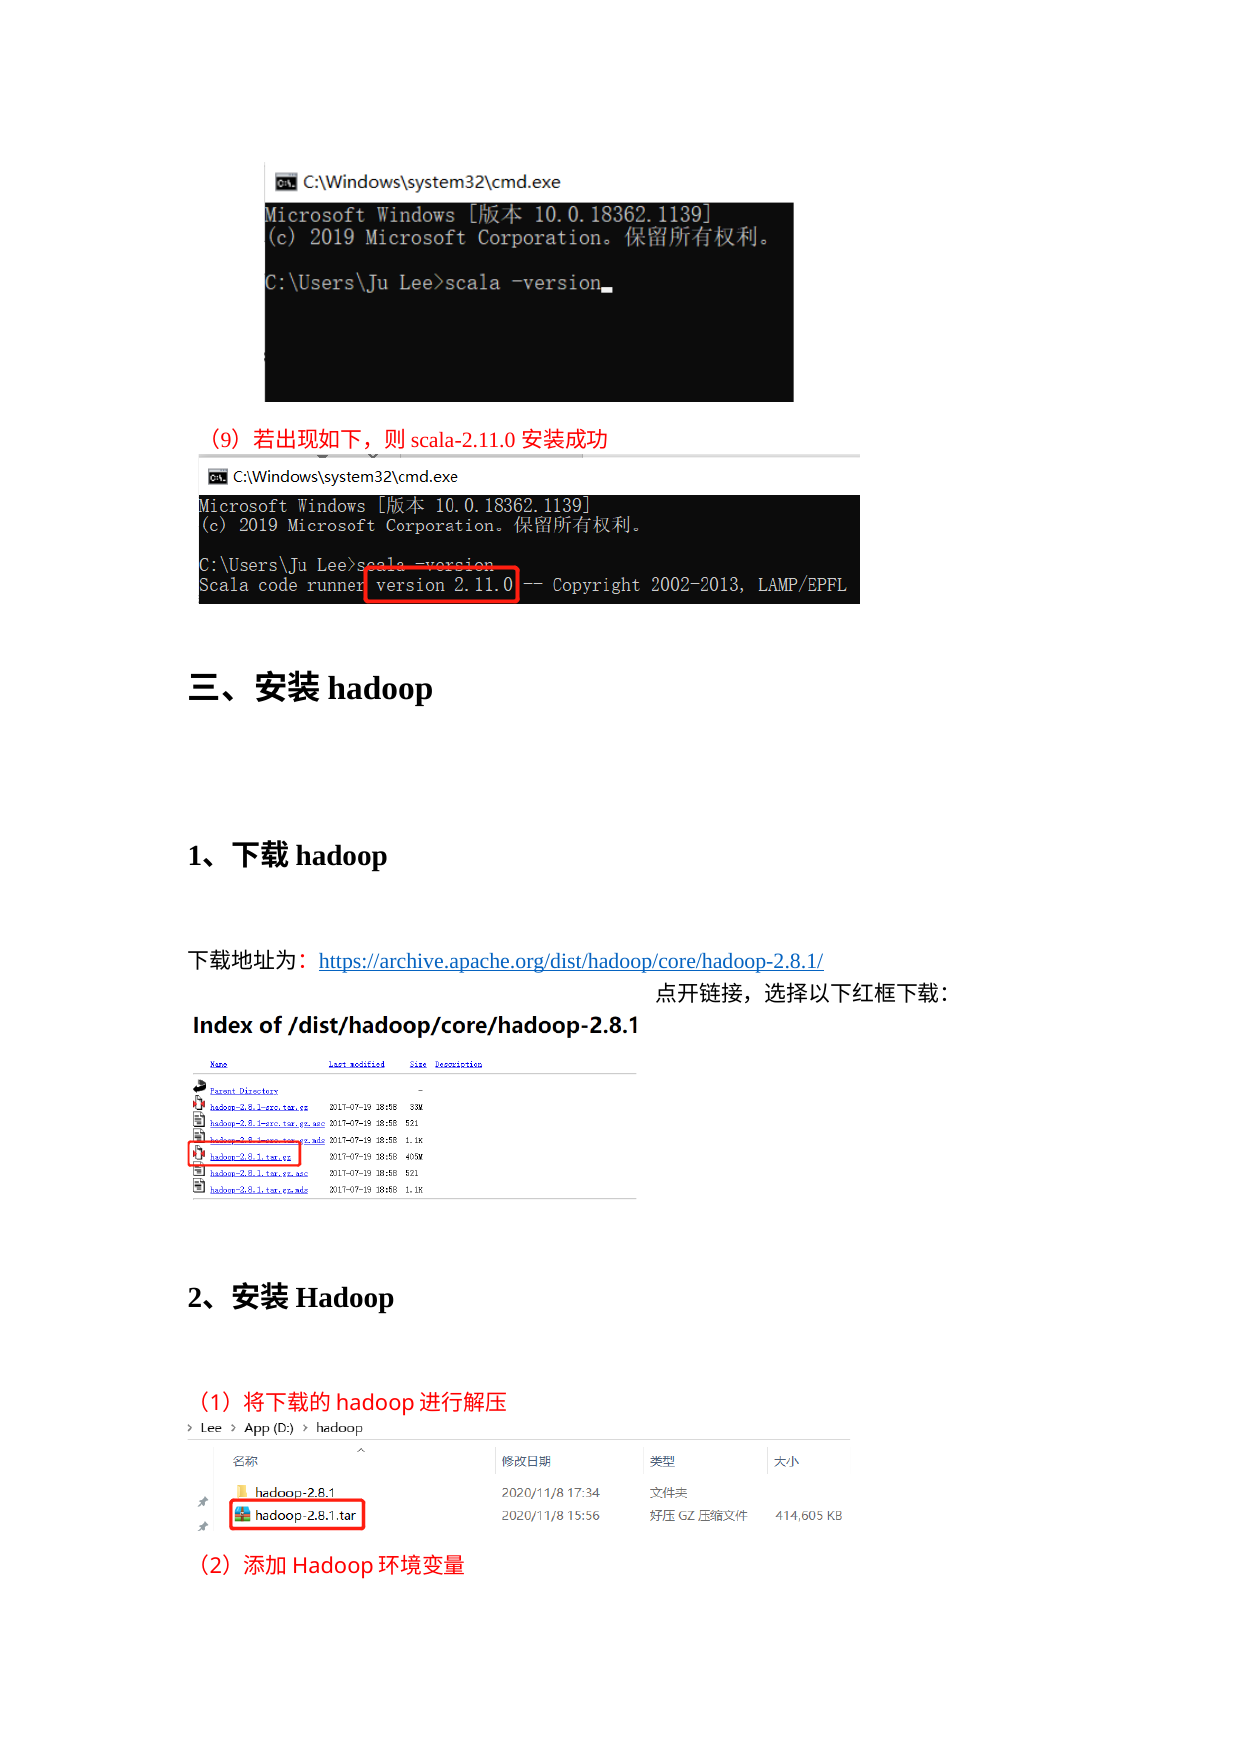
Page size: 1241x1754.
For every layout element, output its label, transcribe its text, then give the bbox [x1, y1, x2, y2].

picture [187, 1417, 851, 1531]
text （9）若出现如下，则scala-2.11.0 安装成功 [187, 422, 1053, 454]
text （1）将下载的hadoop进行解压 [187, 1385, 1053, 1418]
subtitle 2、安装Hadoop [187, 1262, 1053, 1327]
picture [264, 162, 794, 402]
picture [187, 1007, 637, 1203]
text （2）添加Hadoop环境变量 [187, 1548, 1053, 1580]
subtitle 三、安装hadoop [187, 652, 1053, 717]
picture [198, 454, 860, 604]
subtitle 1、下载hadoop [187, 820, 1053, 885]
text 下载地址为：https://archive.apache.org/dist/hadoop/core/hadoop-2.8.1/ [319, 943, 1053, 975]
text 点开链接，选择以下红框下载： [187, 975, 1053, 1008]
